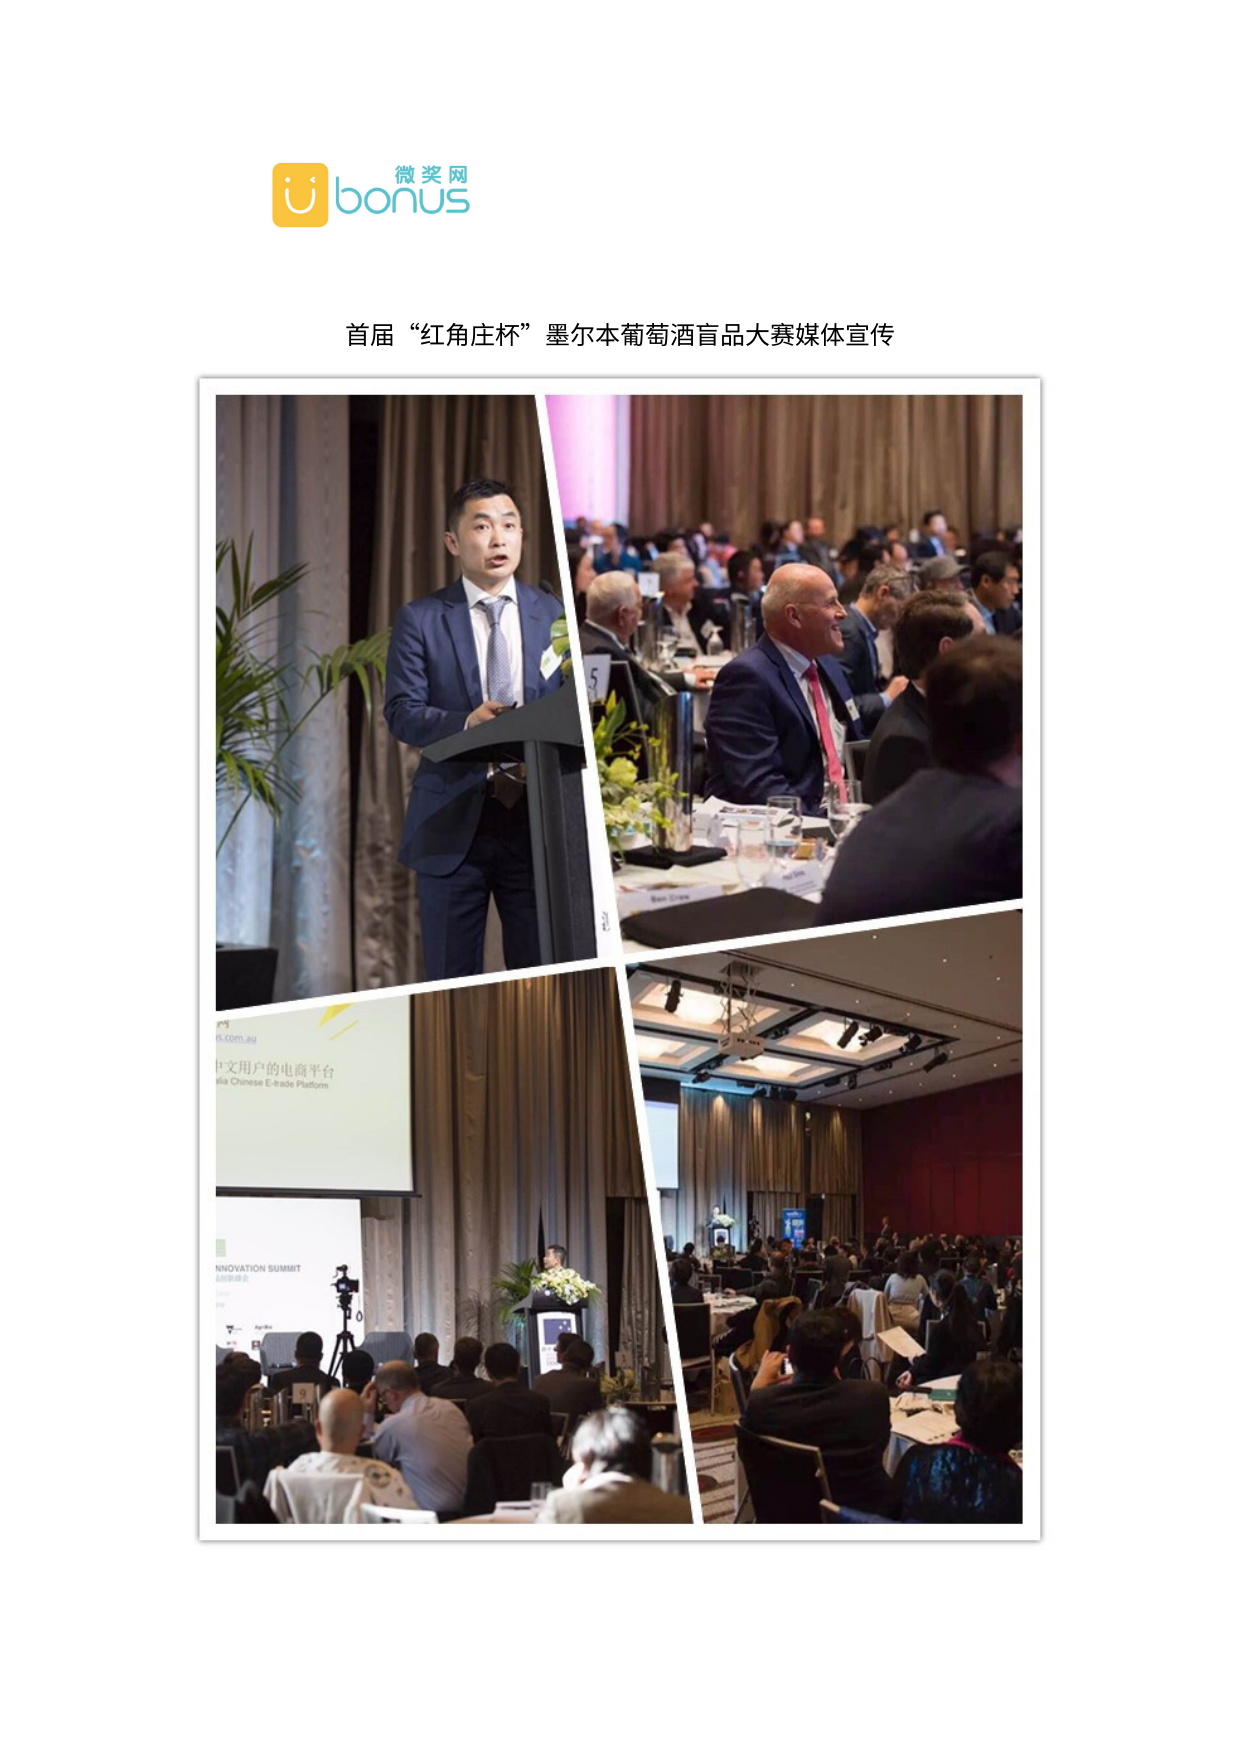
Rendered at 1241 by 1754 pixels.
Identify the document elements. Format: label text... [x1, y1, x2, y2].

picture [187, 90, 552, 297]
picture [187, 366, 1053, 1553]
text 首届“红角庄杯”墨尔本葡萄酒盲品大赛媒体宣传 [187, 301, 1053, 366]
